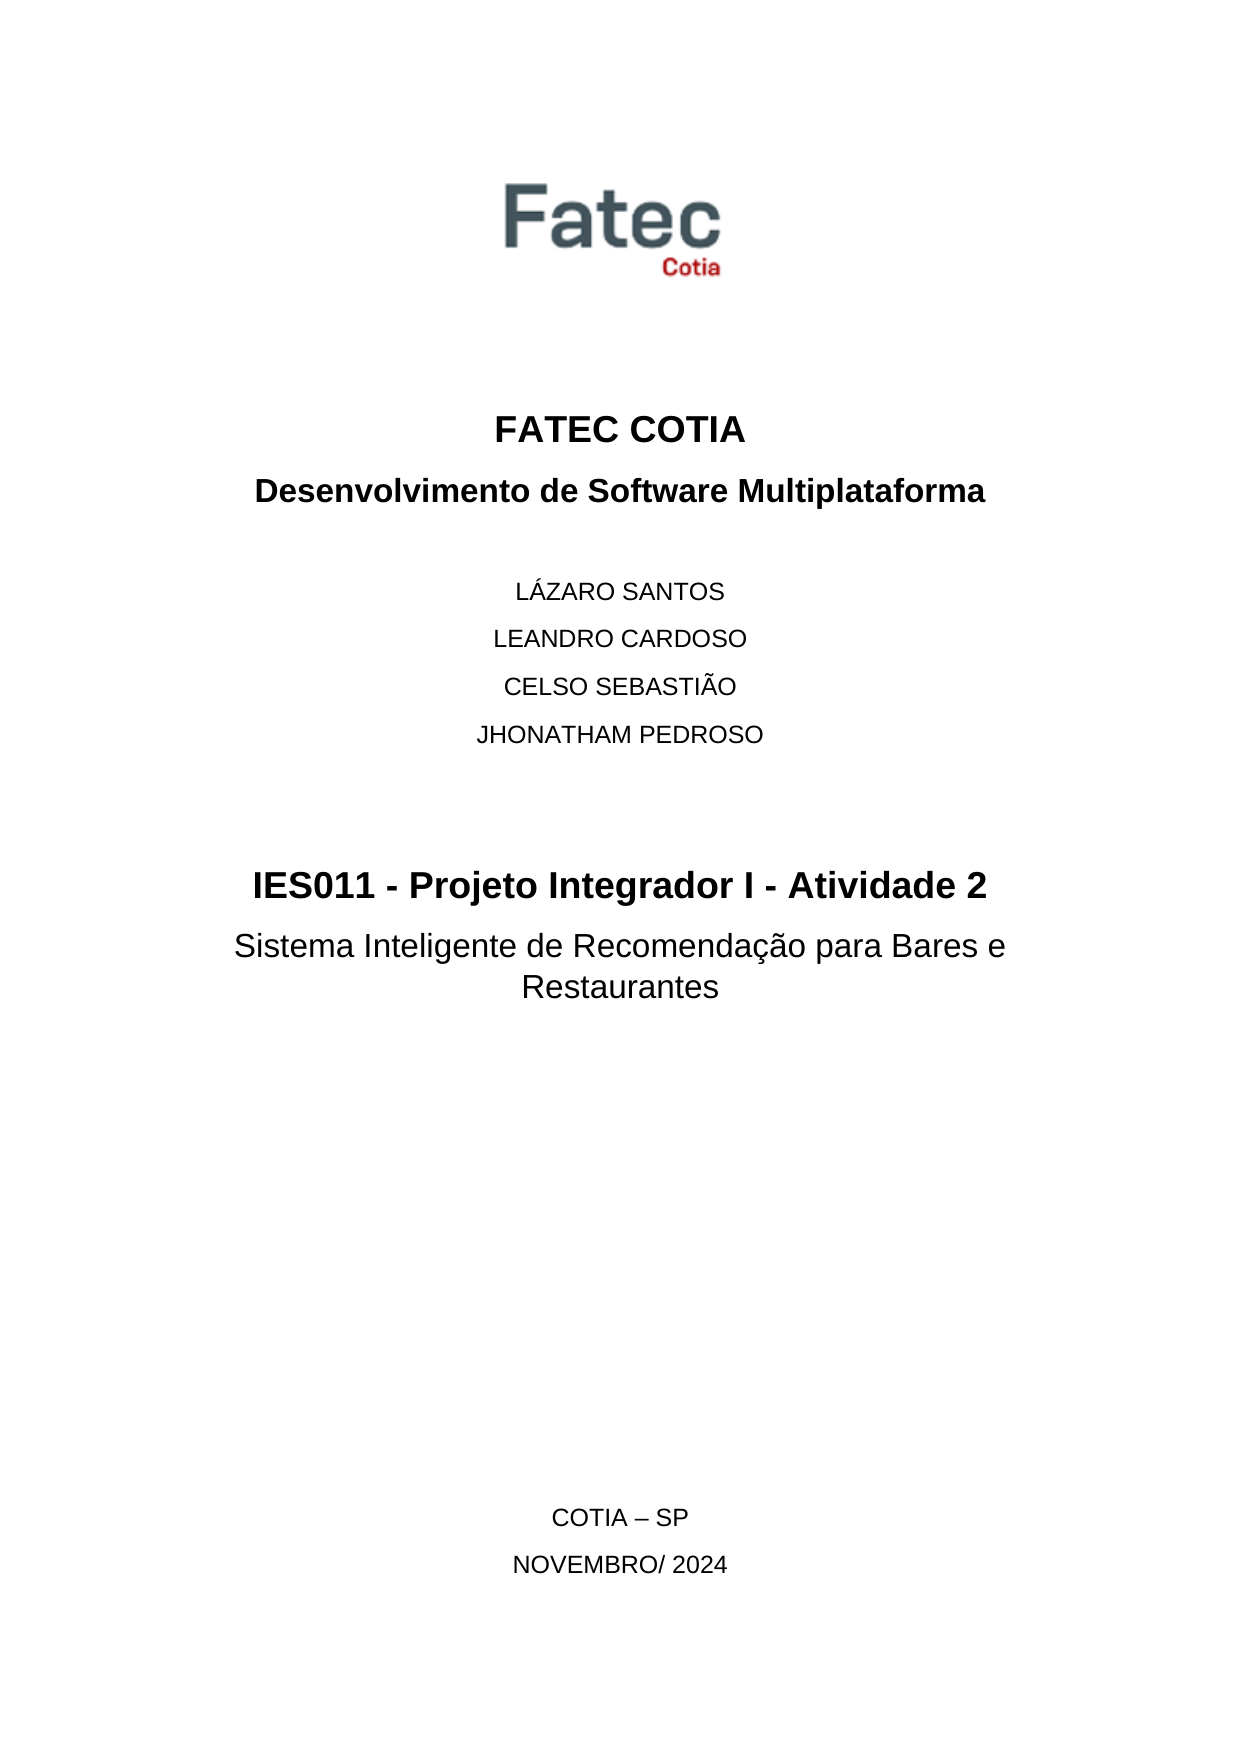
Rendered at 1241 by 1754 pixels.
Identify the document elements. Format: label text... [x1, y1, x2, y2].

text COTIA – SP [150, 1503, 1090, 1531]
picture [455, 150, 785, 341]
text LEANDRO CARDOSO [150, 624, 1090, 653]
text JHONATHAM PEDROSO [150, 720, 1090, 748]
text LÁZARO SANTOS [150, 577, 1090, 605]
text Desenvolvimento de Software Multiplataforma [150, 471, 1090, 509]
text CELSO SEBASTIÃO [150, 672, 1090, 701]
text NOVEMBRO/ 2024 [150, 1550, 1090, 1579]
text Sistema Inteligente de Recomendação para Bares e Restaurantes [150, 926, 1090, 1006]
text FATEC COTIA [150, 407, 1090, 451]
text IES011 - Projeto Integrador I - Atividade 2 [150, 863, 1090, 906]
